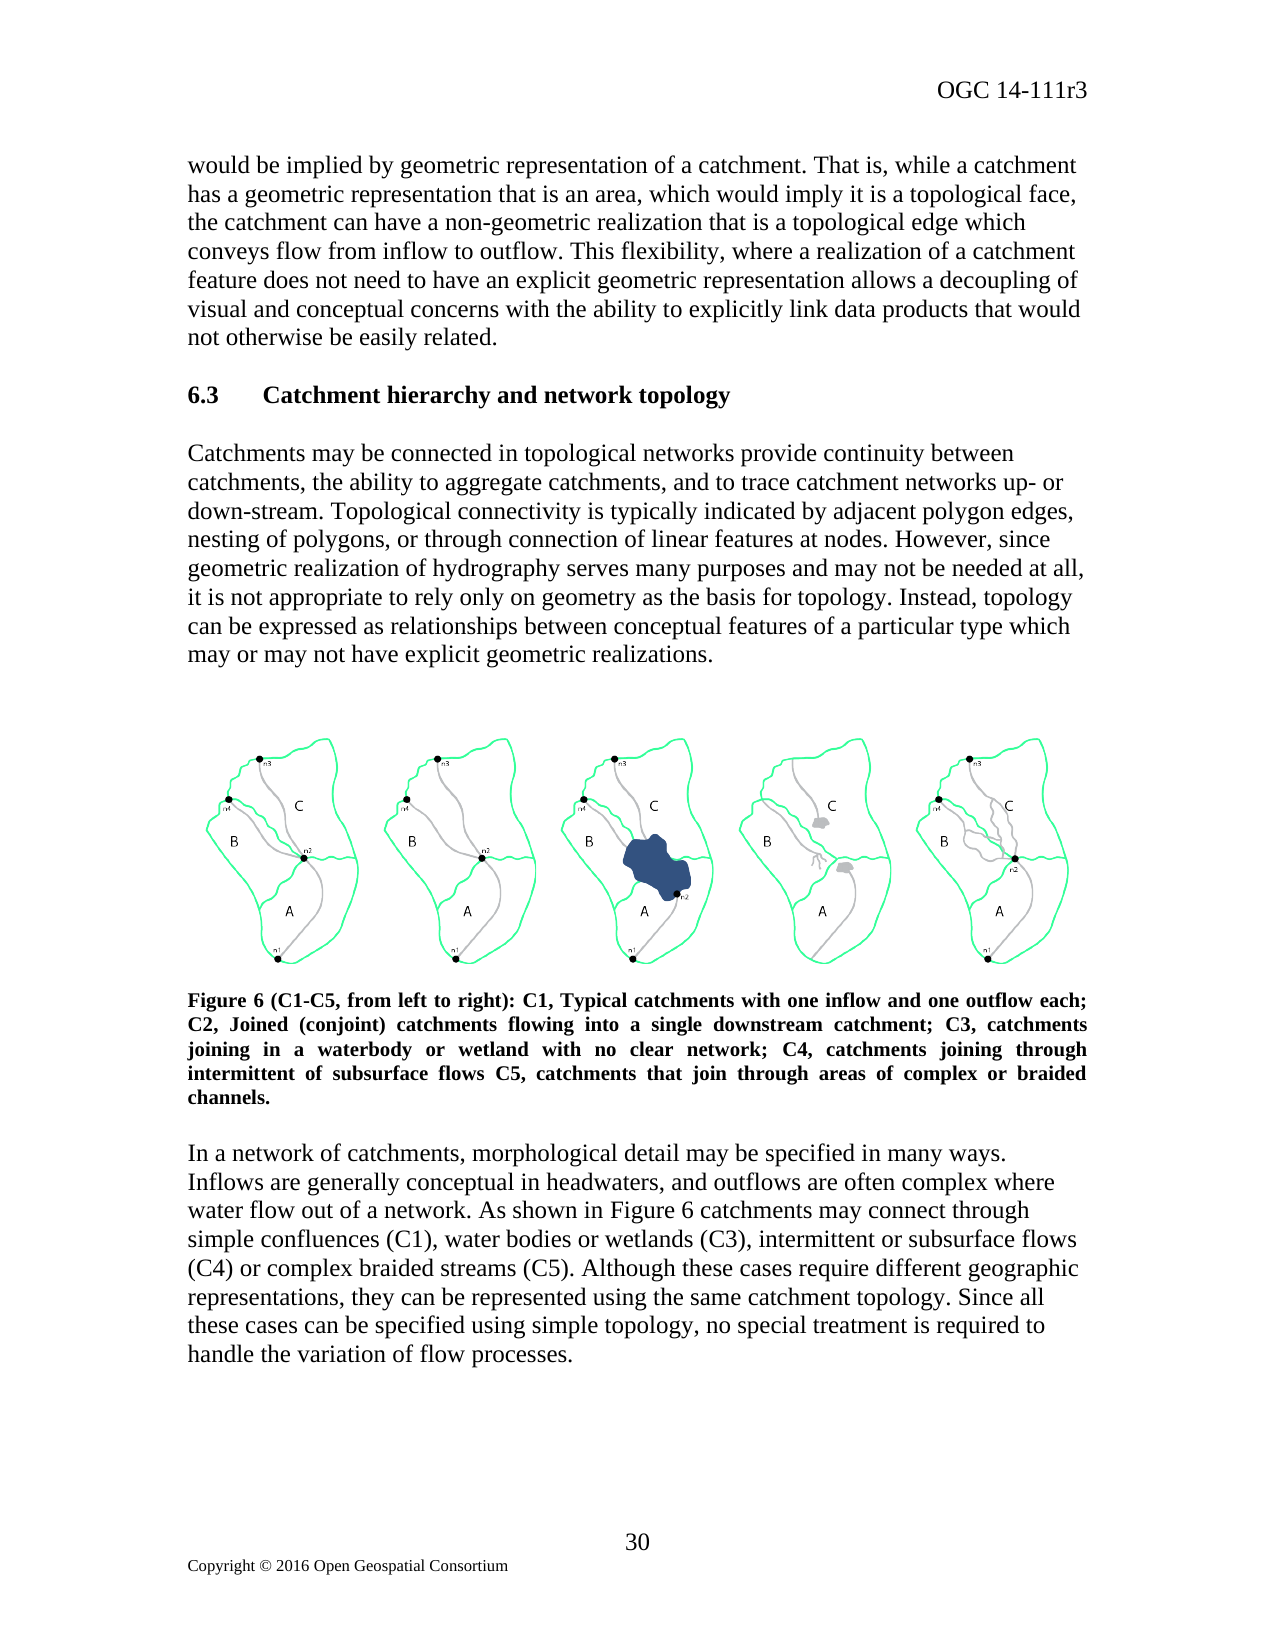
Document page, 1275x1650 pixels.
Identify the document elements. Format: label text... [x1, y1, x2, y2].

text In a network of catchments, morphological detail may be specified in many ways. Inflows are generally conceptual in headwaters, and outflows are often complex where water flow out of a network. As shown in Figure 6 catchments may connect through simple confluences (C1), water bodies or wetlands (C3), intermittent or subsurface flows (C4) or complex braided streams (C5). Although these cases require different geographic representations, they can be represented using the same catchment topology. Since all these cases can be specified using simple topology, no special treatment is required to handle the variation of flow processes. [187, 1138, 1087, 1368]
picture [542, 697, 714, 964]
picture [187, 697, 359, 964]
text Catchments may be connected in topological networks provide continuity between catchments, the ability to aggregate catchments, and to trace catchment networks up- or down-stream. Topological connectivity is typically indicated by adjacent polygon edges, nesting of polygons, or through connection of linear features at nodes. However, since geometric realization of hydrography serves many purposes and may not be needed at all, it is not appropriate to rely only on geometry as the basis for topology. Instead, topology can be expressed as relationships between conceptual features of a particular type which may or may not have explicit geometric realizations. [187, 438, 1087, 668]
picture [897, 697, 1069, 964]
subtitle Catchment hierarchy and network topology [187, 380, 1087, 409]
picture [720, 697, 892, 964]
picture [365, 697, 537, 964]
